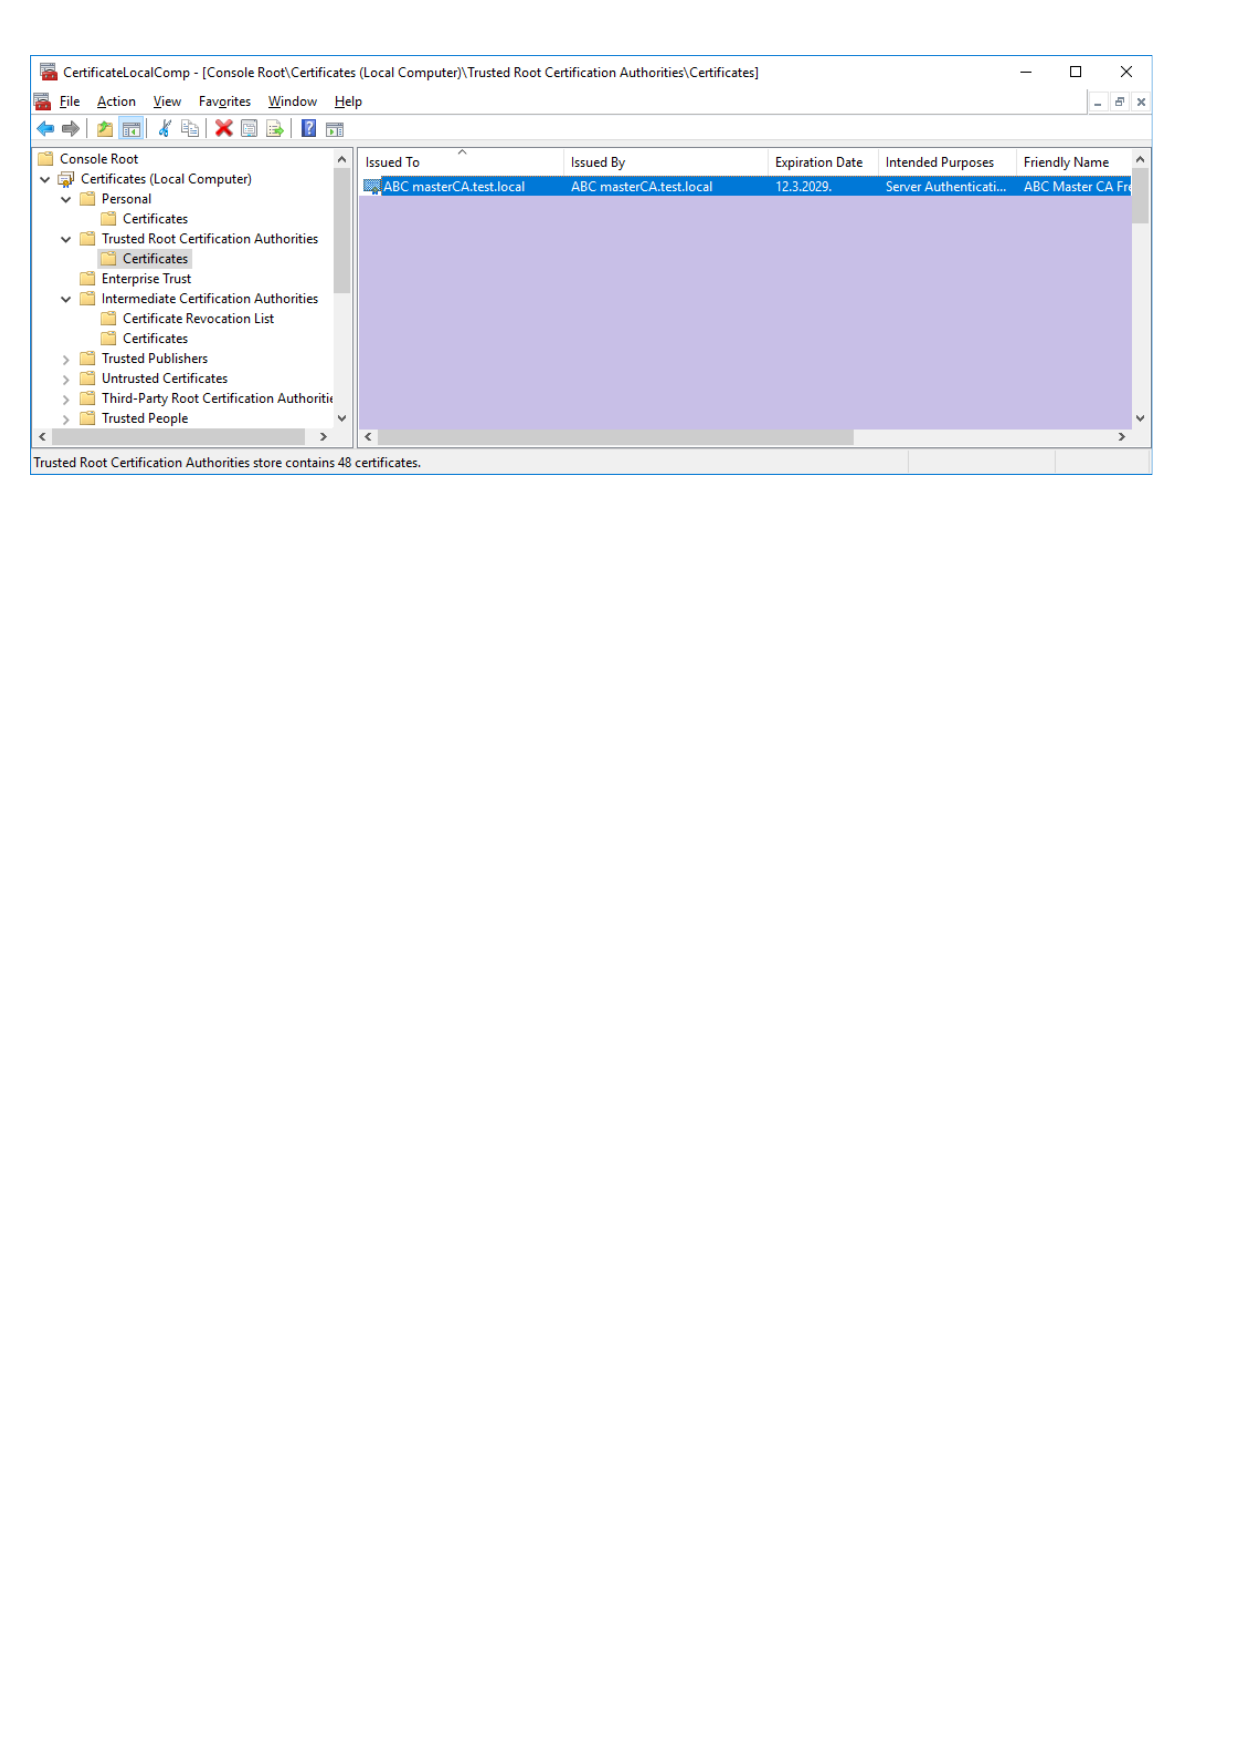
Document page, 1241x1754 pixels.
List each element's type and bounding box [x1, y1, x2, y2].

picture [30, 55, 1153, 475]
